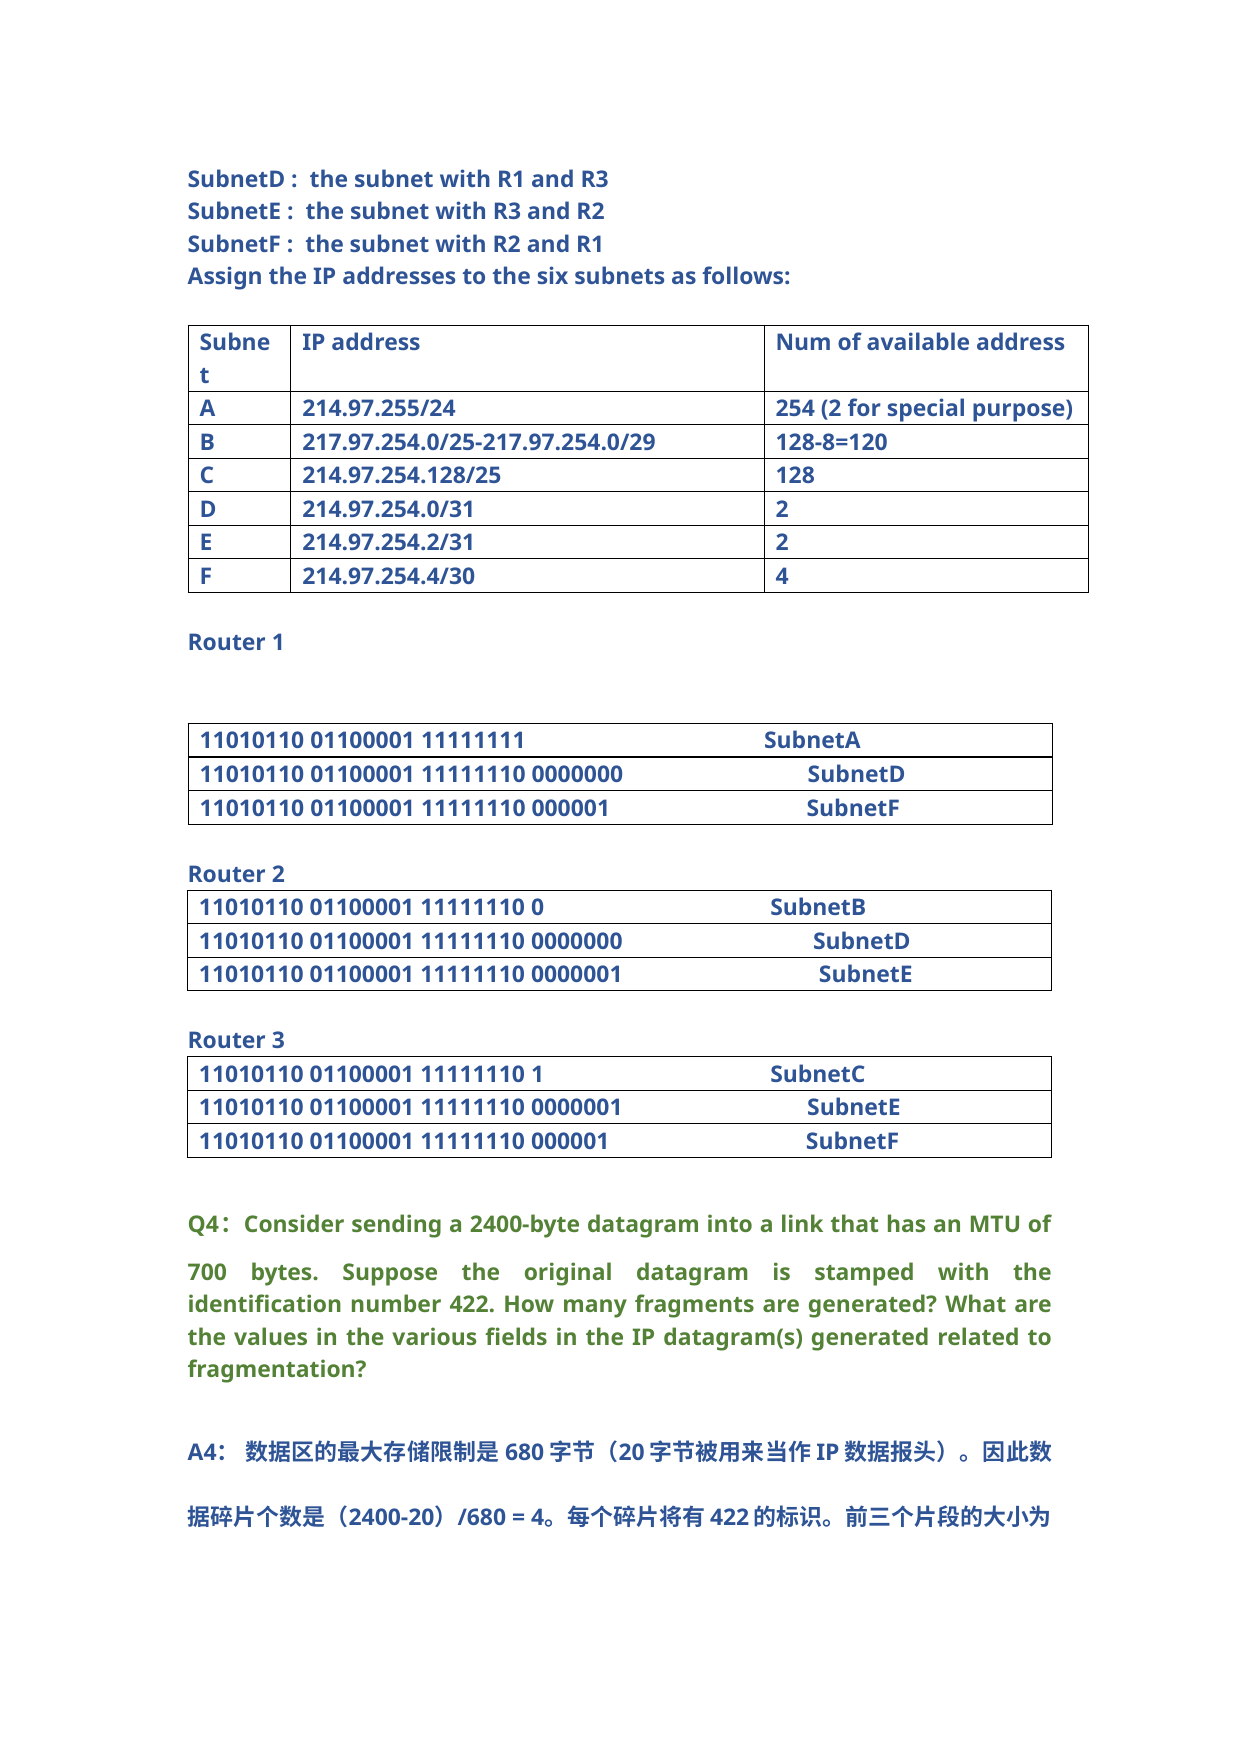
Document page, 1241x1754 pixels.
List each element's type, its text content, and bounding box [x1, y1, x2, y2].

table_header Num of available address [765, 326, 1088, 391]
text Assign the IP addresses to the six subnets as follows: [187, 259, 1053, 324]
table_cell 214.97.254.2/31 [291, 526, 764, 558]
table_cell 254 (2 for special purpose) [765, 392, 1088, 424]
table_cell 11010110 01100001 11111110 0000001 SubnetE [188, 1091, 1051, 1123]
table_cell F [189, 559, 290, 592]
table_header 11010110 01100001 11111111 SubnetA [189, 724, 1052, 756]
table_cell 11010110 01100001 11111110 000001 SubnetF [189, 791, 1052, 823]
table_cell 4 [765, 559, 1088, 592]
text SubnetD : the subnet with R1 and R3 [187, 162, 1053, 194]
text SubnetF : the subnet with R2 and R1 [187, 227, 1053, 259]
table_cell 11010110 01100001 11111110 000001 SubnetF [188, 1124, 1051, 1157]
table_cell 2 [765, 492, 1088, 525]
text SubnetE : the subnet with R3 and R2 [187, 194, 1053, 227]
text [187, 1418, 1053, 1548]
table_cell 214.97.254.4/30 [291, 559, 764, 592]
text Q4：Consider sending a 2400-byte datagram into a link that has an MTU of 700 bytes. Suppose the original datagram is stamped with the identification number 422. How many fragments are generated? What are the values in the various fields in the IP datagram(s) generated related to fragmentation? [187, 1190, 1053, 1385]
text Router 2 [187, 857, 1053, 889]
table_cell 217.97.254.0/25-217.97.254.0/29 [291, 425, 764, 458]
table_cell 11010110 01100001 11111110 0000000 SubnetD [189, 758, 1052, 790]
table_header 11010110 01100001 11111110 0 SubnetB [188, 891, 1051, 923]
table_cell 214.97.254.0/31 [291, 492, 764, 525]
table_cell 2 [765, 526, 1088, 558]
table_cell 214.97.254.128/25 [291, 459, 764, 491]
table_cell 128-8=120 [765, 425, 1088, 458]
table_cell E [189, 526, 290, 558]
table_header 11010110 01100001 11111110 1 SubnetC [188, 1057, 1051, 1090]
text Router 1 [187, 625, 1053, 658]
table_cell 11010110 01100001 11111110 0000000 SubnetD [188, 924, 1051, 957]
table_cell D [189, 492, 290, 525]
table_cell A [189, 392, 290, 424]
table_header IP address [291, 326, 764, 391]
table_cell 11010110 01100001 11111110 0000001 SubnetE [188, 958, 1051, 990]
table_cell 214.97.255/24 [291, 392, 764, 424]
table_header Subnet [189, 326, 290, 391]
table_cell C [189, 459, 290, 491]
table_cell 128 [765, 459, 1088, 491]
text Router 3 [187, 1024, 1053, 1056]
table_cell B [189, 425, 290, 458]
